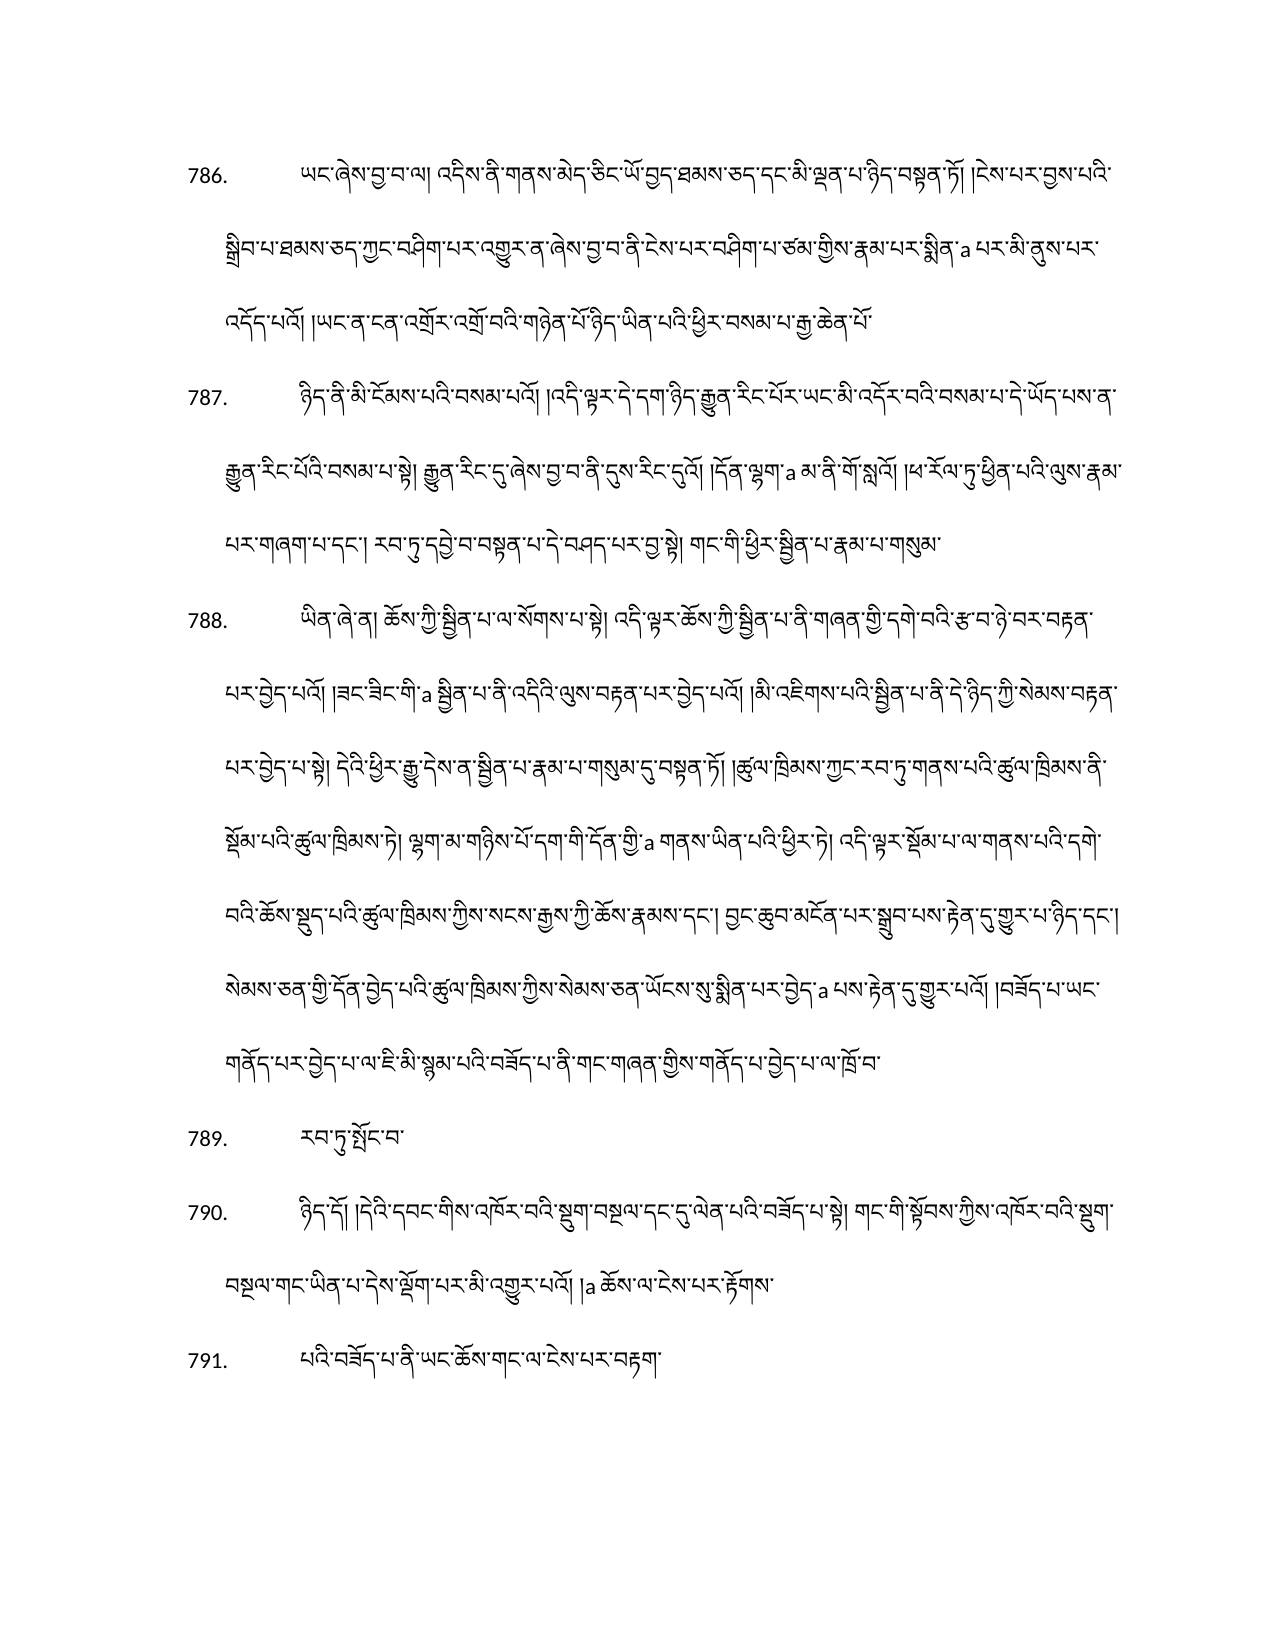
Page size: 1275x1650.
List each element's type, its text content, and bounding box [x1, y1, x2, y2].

list ཉིད་དོ། །དེའི་དབང་གིས་འཁོར་བའི་སྡུག་བསྔལ་དང་དུ་ལེན་པའི་བཟོད་པ་སྟེ། གང་གི་སྟོབས་ཀྱིས་འཁོར་བའི་སྡུག་བསྔལ་གང་ཡིན་པ་དེས་ལྡོག་པར་མི་འགྱུར་པའོ། །aཆོས་ལ་ངེས་པར་རྟོགས་ [187, 1187, 1125, 1325]
list རབ་ཏུ་སྤོང་བ་ [187, 1113, 1125, 1177]
list ཡང་ཞེས་བྱ་བ་ལ། འདིས་ནི་གནས་མེད་ཅིང་ཡོ་བྱད་ཐམས་ཅད་དང་མི་ལྡན་པ་ཉིད་བསྟན་ཏོ། །ངེས་པར་བྱས་པའི་སྒྲིབ་པ་ཐམས་ཅད་ཀྱང་བཤིག་པར་འགྱུར་ན་ཞེས་བྱ་བ་ནི་ངེས་པར་བཤིག་པ་ཙམ་གྱིས་རྣམ་པར་སྨིན་aཔར་མི་ནུས་པར་འདོད་པའོ། །ཡང་ན་ངན་འགྲོར་འགྲོ་བའི་གཉེན་པོ་ཉིད་ཡིན་པའི་ཕྱིར་བསམ་པ་རྒྱ་ཆེན་པོ་ [187, 150, 1125, 363]
list ཉིད་ནི་མི་ངོམས་པའི་བསམ་པའོ། །འདི་ལྟར་དེ་དག་ཉིད་རྒྱུན་རིང་པོར་ཡང་མི་འདོར་བའི་བསམ་པ་དེ་ཡོད་པས་ན་རྒྱུན་རིང་པོའི་བསམ་པ་སྟེ། རྒྱུན་རིང་དུ་ཞེས་བྱ་བ་ནི་དུས་རིང་དུའོ། །དོན་ལྷག་aམ་ནི་གོ་སླའོ། །ཕ་རོལ་ཏུ་ཕྱིན་པའི་ལུས་རྣམ་པར་གཞག་པ་དང༌། རབ་ཏུ་དབྱེ་བ་བསྟན་པ་དེ་བཤད་པར་བྱ་སྟེ། གང་གི་ཕྱིར་སྦྱིན་པ་རྣམ་པ་གསུམ་ [187, 372, 1125, 585]
list པའི་བཟོད་པ་ནི་ཡང་ཆོས་གང་ལ་ངེས་པར་བརྟག་ [187, 1335, 1125, 1399]
list ཡིན་ཞེ་ན། ཆོས་ཀྱི་སྦྱིན་པ་ལ་སོགས་པ་སྟེ། འདི་ལྟར་ཆོས་ཀྱི་སྦྱིན་པ་ནི་གཞན་གྱི་དགེ་བའི་རྩ་བ་ཉེ་བར་བརྟན་པར་བྱེད་པའོ། །ཟང་ཟིང་གི་aསྦྱིན་པ་ནི་འདིའི་ལུས་བརྟན་པར་བྱེད་པའོ། །མི་འཇིགས་པའི་སྦྱིན་པ་ནི་དེ་ཉིད་ཀྱི་སེམས་བརྟན་པར་བྱེད་པ་སྟེ། དེའི་ཕྱིར་རྒྱུ་དེས་ན་སྦྱིན་པ་རྣམ་པ་གསུམ་དུ་བསྟན་ཏོ། །ཚུལ་ཁྲིམས་ཀྱང་རབ་ཏུ་གནས་པའི་ཚུལ་ཁྲིམས་ནི་སྡོམ་པའི་ཚུལ་ཁྲིམས་ཏེ། ལྷག་མ་གཉིས་པོ་དག་གི་དོན་གྱི་aགནས་ཡིན་པའི་ཕྱིར་ཏེ། འདི་ལྟར་སྡོམ་པ་ལ་གནས་པའི་དགེ་བའི་ཆོས་སྡུད་པའི་ཚུལ་ཁྲིམས་ཀྱིས་སངས་རྒྱས་ཀྱི་ཆོས་རྣམས་དང༌། བྱང་ཆུབ་མངོན་པར་སྒྲུབ་པས་རྟེན་དུ་གྱུར་པ་ཉིད་དང༌། སེམས་ཅན་གྱི་དོན་བྱེད་པའི་ཚུལ་ཁྲིམས་ཀྱིས་སེམས་ཅན་ཡོངས་སུ་སྨིན་པར་བྱེད་aཔས་རྟེན་དུ་གྱུར་པའོ། །བཟོད་པ་ཡང་གནོད་པར་བྱེད་པ་ལ་ཇི་མི་སྙམ་པའི་བཟོད་པ་ནི་གང་གཞན་གྱིས་གནོད་པ་བྱེད་པ་ལ་ཁྲོ་བ་ [187, 594, 1125, 1103]
